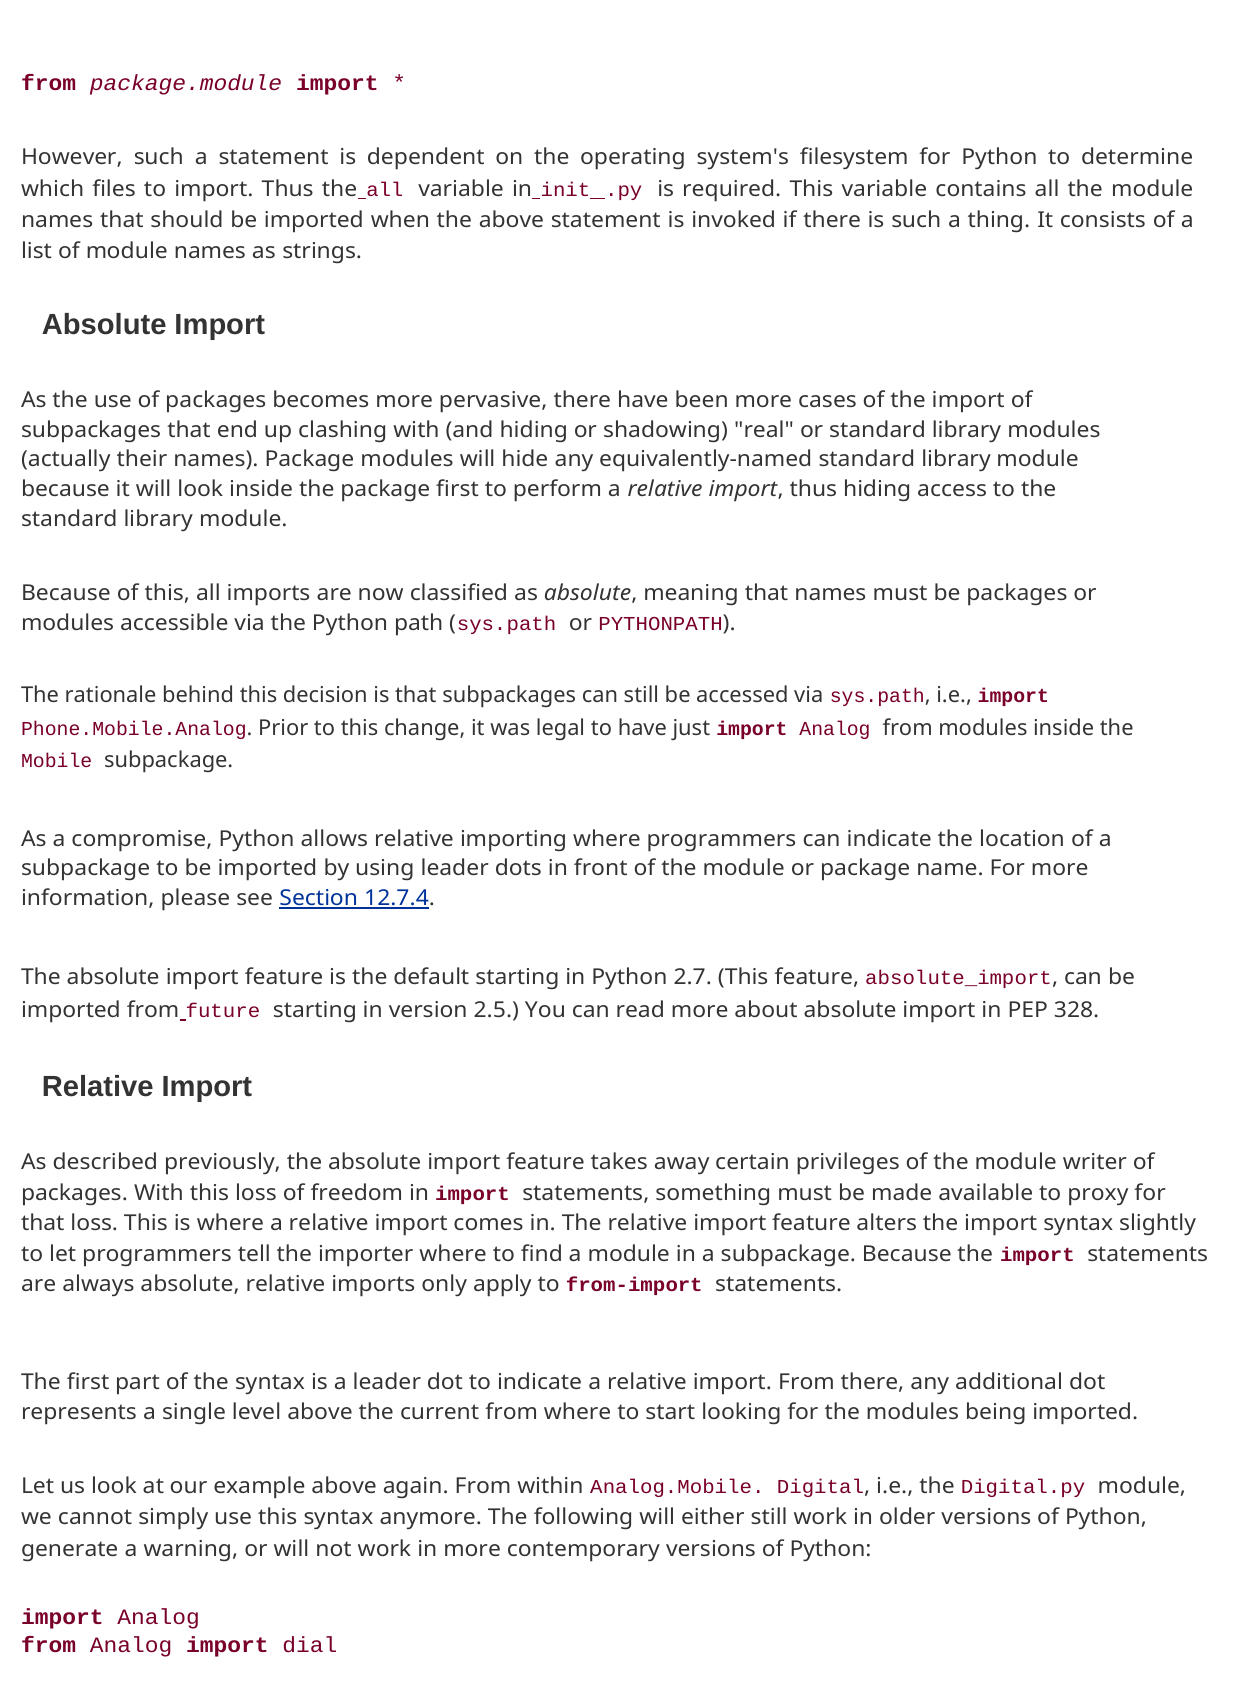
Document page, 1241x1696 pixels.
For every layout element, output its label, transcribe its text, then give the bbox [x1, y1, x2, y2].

text The absolute import feature is the default starting in Python 2.7. (This feature, absolute_import, can be imported from future starting in version 2.5.) You can read more about absolute import in PEP 328. [21, 961, 1232, 1024]
text The first part of the syntax is a leader dot to indicate a relative import. From there, any additional dot represents a single level above the current from where to start looking for the modules being imported. [21, 1366, 1197, 1426]
text As described previously, the absolute import feature takes away certain privileges of the module writer of packages. With this loss of freedom in import statements, something must be made available to proxy for that loss. This is where a relative import comes in. The relative import feature alters the import syntax slightly to let programmers tell the importer where to find a module in a subpackage. Because the import statements are always absolute, relative imports only apply to from-import statements. [21, 1146, 1212, 1298]
text As the use of packages becomes more pervasive, there have been more cases of the import of subpackages that end up clashing with (and hiding or shadowing) "real" or standard library modules (actually their names). Package modules will hide any equivalently-named standard library module because it will look inside the package first to perform a relative import, thus hiding access to the standard library module. [21, 384, 1158, 533]
text As a compromise, Python allows relative importing where programmers can indicate the location of a subpackage to be imported by using leader dots in front of the module or package name. For more information, please see Section 12.7.4. [21, 823, 1167, 912]
subtitle Absolute Import [4, 307, 1232, 341]
subtitle Relative Import [4, 1069, 1232, 1103]
text Because of this, all imports are now classified as absolute, meaning that names must be packages or modules accessible via the Python path (sys.path or PYTHONPATH). [21, 577, 1167, 637]
text from Analog import dial [21, 1634, 1232, 1659]
text import Analog [21, 1606, 1232, 1631]
text Let us look at our example above again. From within Analog.Mobile. Digital, i.e., the Digital.py module, we cannot simply use this syntax anymore. The following will either still work in older versions of Python, generate a warning, or will not work in more contemporary versions of Python: [21, 1470, 1192, 1562]
text However, such a statement is dependent on the operating system's filesystem for Python to determine which files to import. Thus the all variable in init .py is required. This variable contains all the module names that should be imported when the above statement is invoked if there is such a thing. It consists of a list of module names as strings. [21, 141, 1194, 265]
text from package.module import * [21, 73, 1232, 97]
text The rationale behind this decision is that subpackages can still be accessed via sys.path, i.e., import Phone.Mobile.Analog. Prior to this change, it was legal to have just import Analog from modules inside the Mobile subpackage. [21, 679, 1185, 774]
